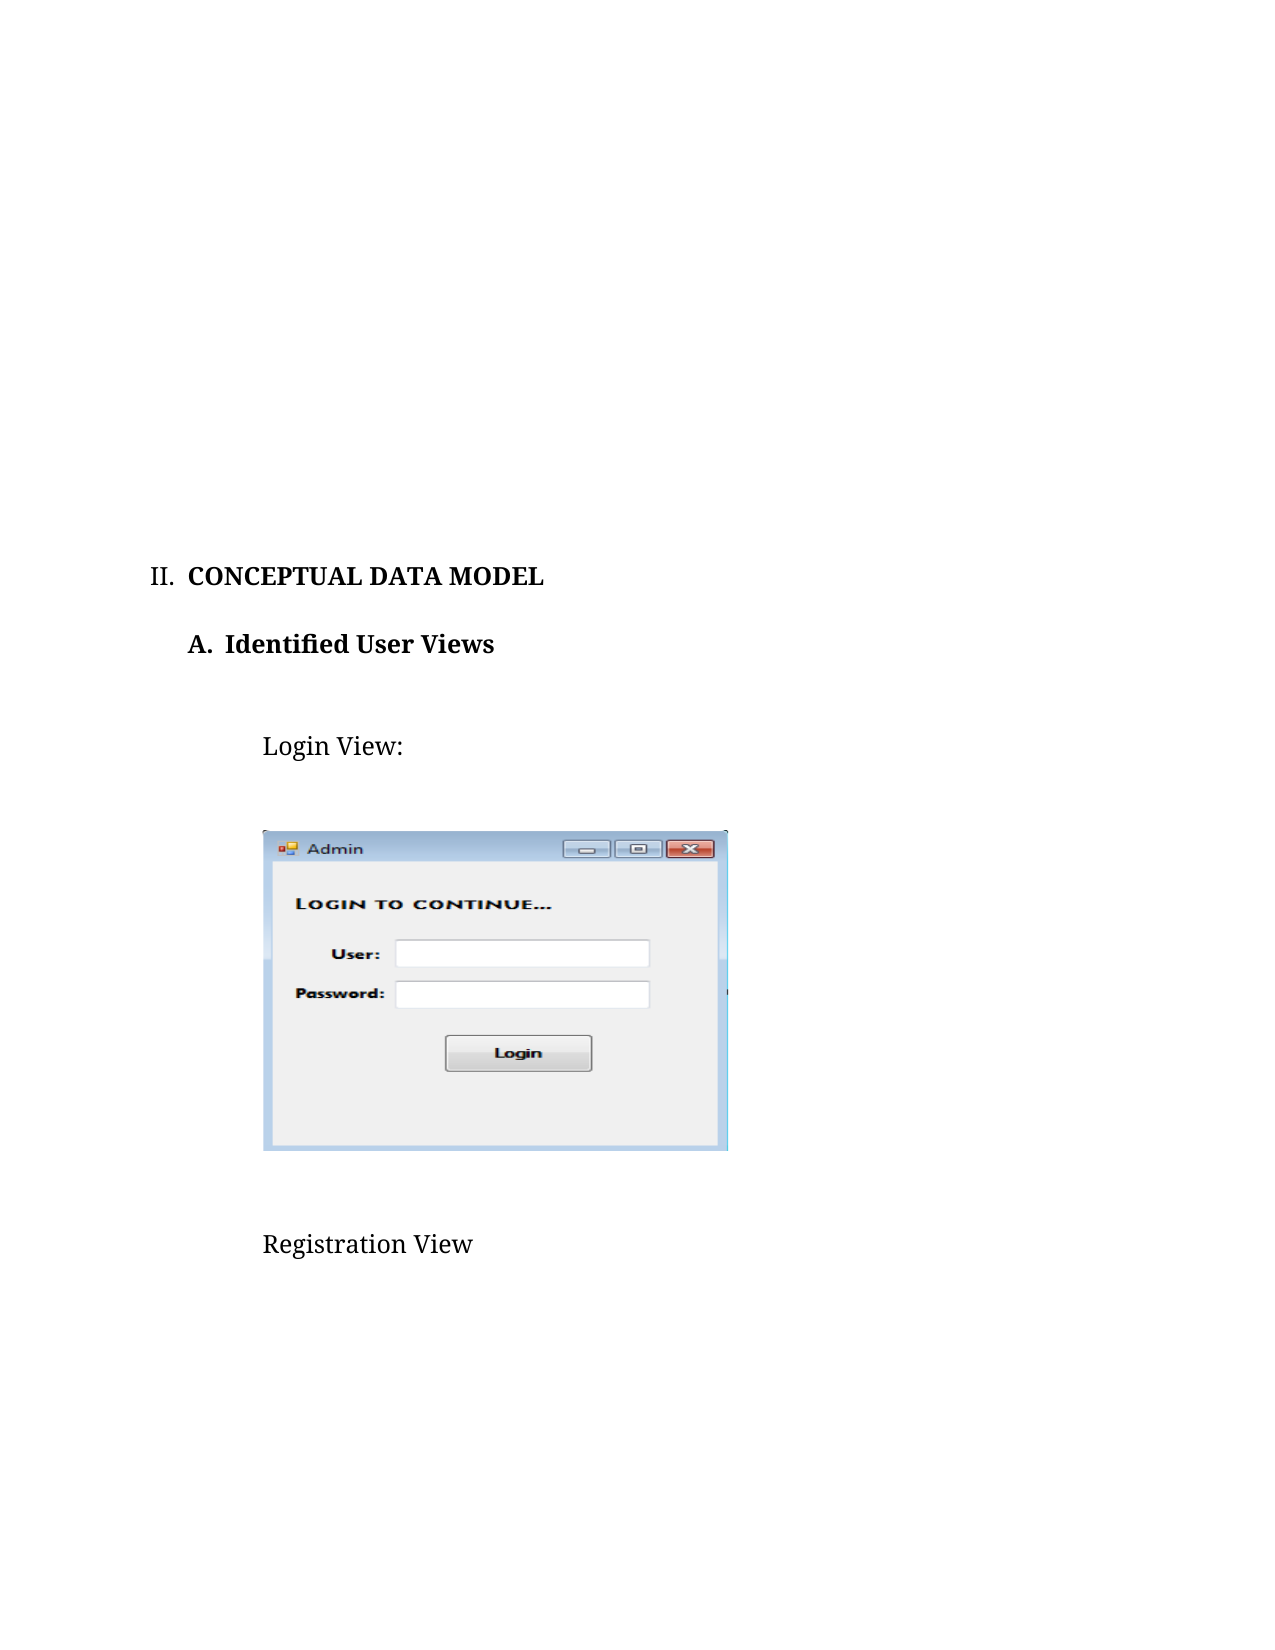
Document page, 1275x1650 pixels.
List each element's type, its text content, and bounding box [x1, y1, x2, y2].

list CONCEPTUAL DATA MODEL [150, 558, 1125, 592]
picture [262, 830, 729, 1151]
list Registration View [262, 1226, 1125, 1260]
list Identified User Views [187, 626, 1125, 661]
list Login View: [262, 729, 1125, 763]
